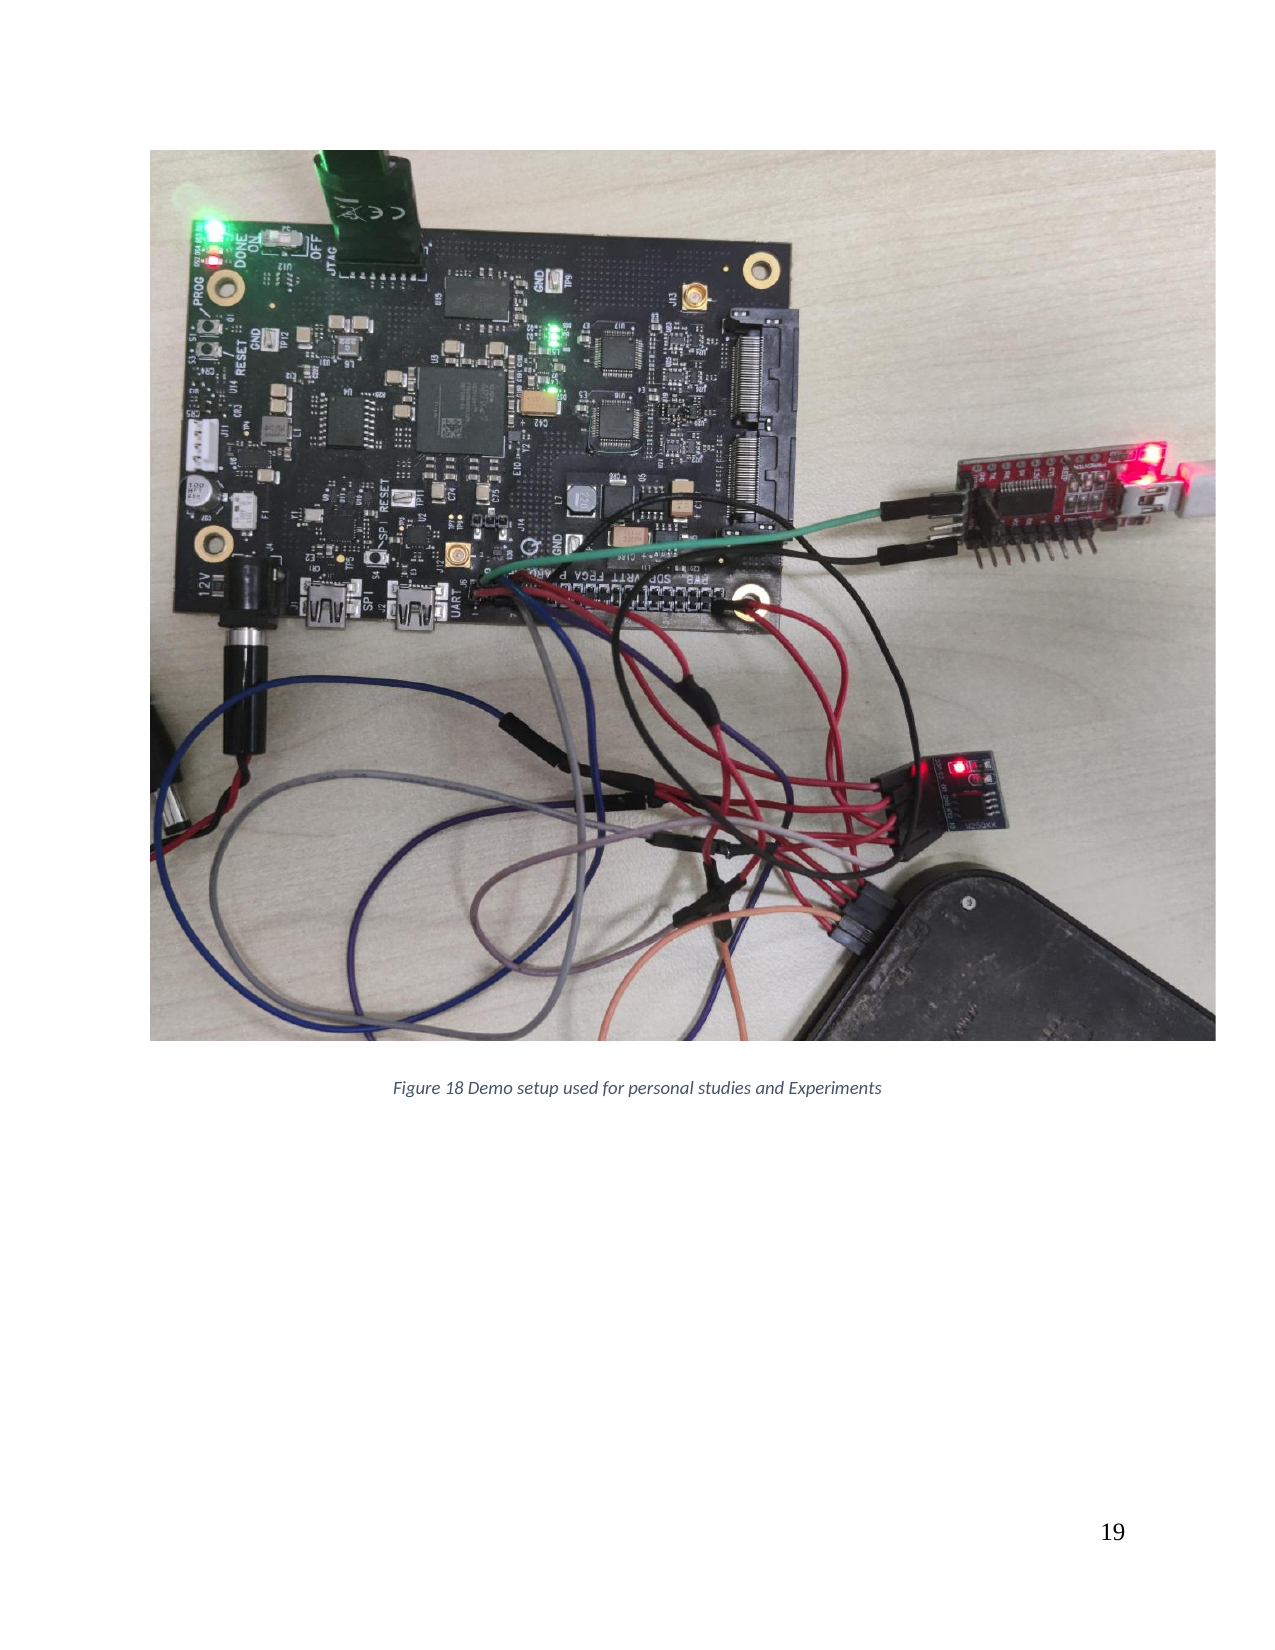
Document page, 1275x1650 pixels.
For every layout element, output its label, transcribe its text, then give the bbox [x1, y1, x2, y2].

picture [150, 150, 1216, 1041]
text Figure 18 Demo setup used for personal studies and Experiments [150, 1077, 1125, 1099]
